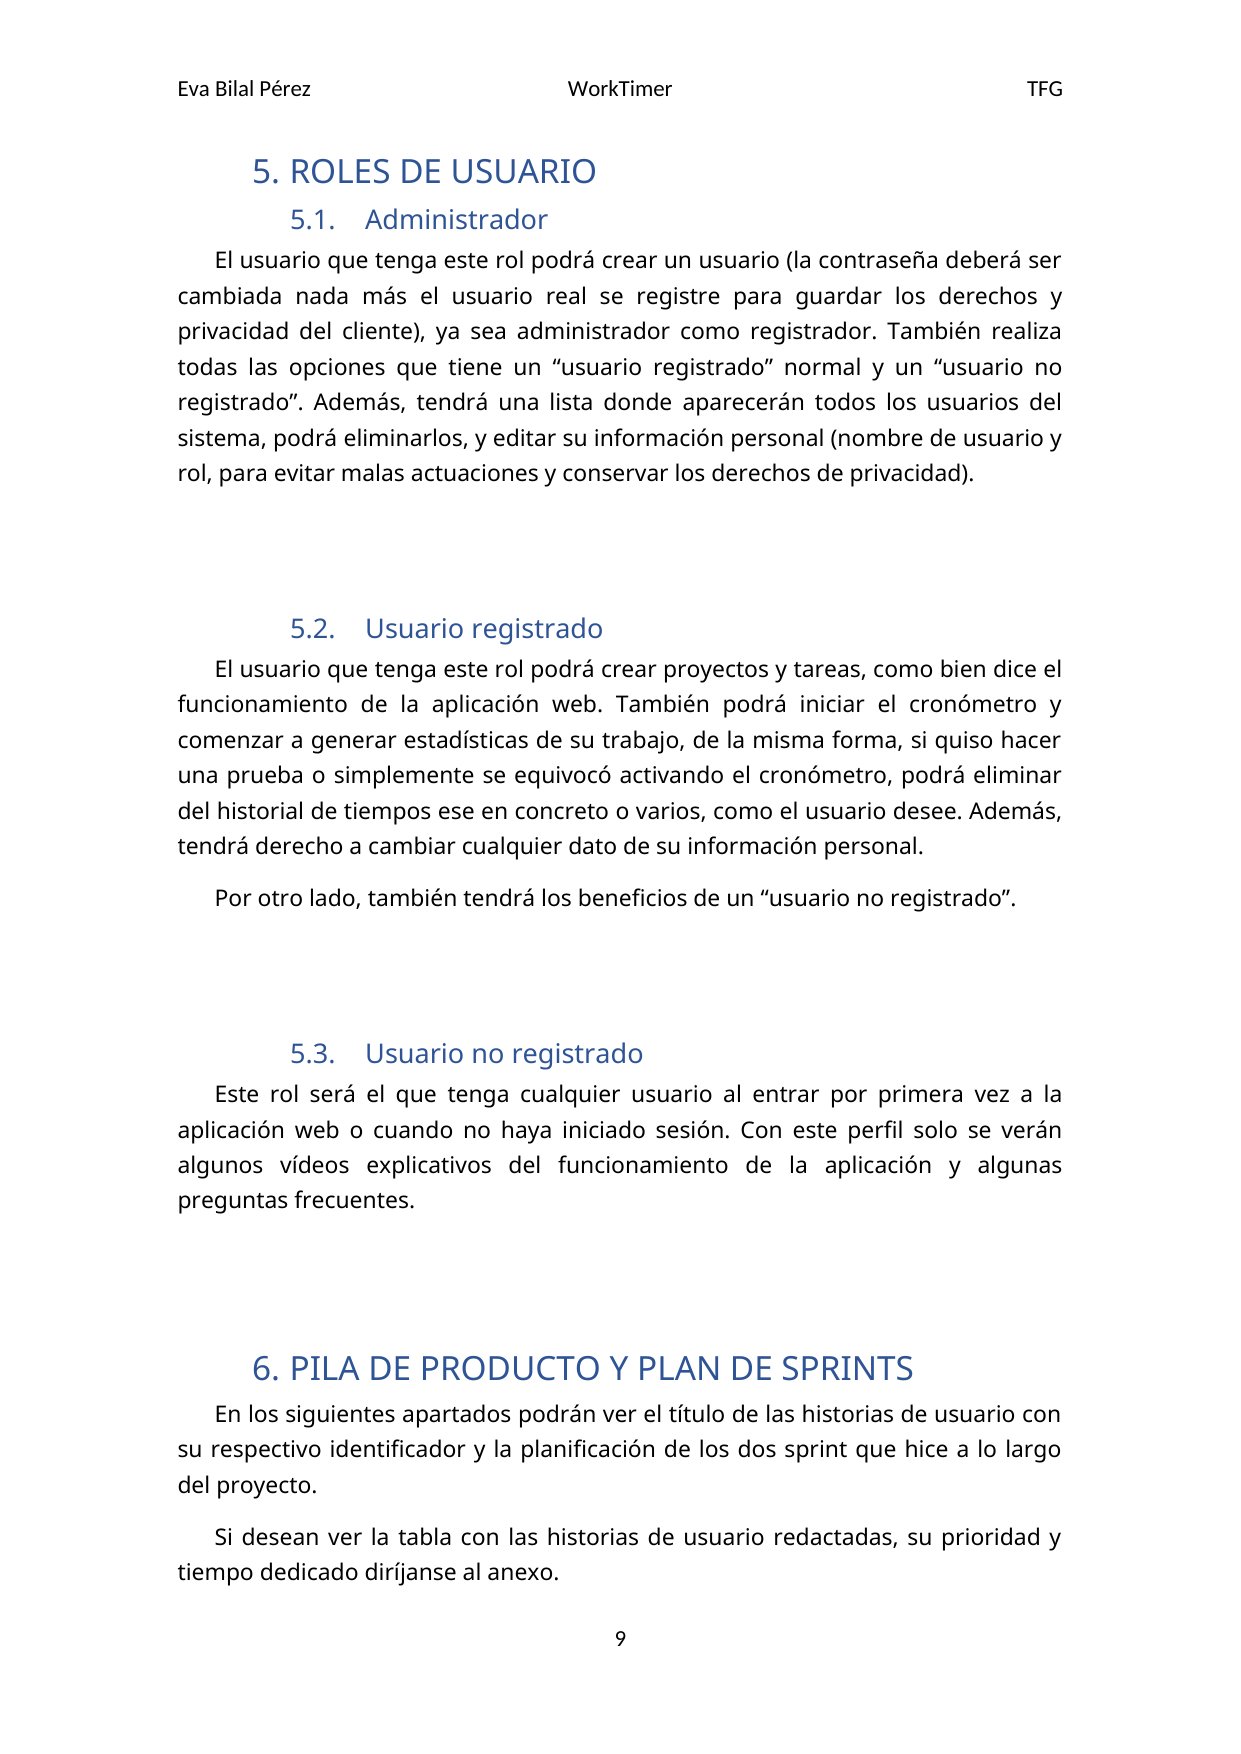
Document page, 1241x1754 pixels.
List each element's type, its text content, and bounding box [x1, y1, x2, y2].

text Por otro lado, también tendrá los beneficios de un “usuario no registrado”. [177, 878, 1063, 914]
text El usuario que tenga este rol podrá crear un usuario (la contraseña deberá ser cambiada nada más el usuario real se registre para guardar los derechos y privacidad del cliente), ya sea administrador como registrador. También realiza todas las opciones que tiene un “usuario registrado” normal y un “usuario no registrado”. Además, tendrá una lista donde aparecerán todos los usuarios del sistema, podrá eliminarlos, y editar su información personal (nombre de usuario y rol, para evitar malas actuaciones y conservar los derechos de privacidad). [177, 241, 1063, 488]
text Si desean ver la tabla con las historias de usuario redactadas, su prioridad y tiempo dedicado diríjanse al anexo. [177, 1517, 1063, 1588]
title Usuario no registrado [290, 1034, 1063, 1071]
title ROLES DE USUARIO [252, 148, 1063, 193]
text Este rol será el que tenga cualquier usuario al entrar por primera vez a la aplicación web o cuando no haya iniciado sesión. Con este perfil solo se verán algunos vídeos explicativos del funcionamiento de la aplicación y algunas preguntas frecuentes. [177, 1074, 1063, 1216]
title Administrador [290, 201, 1063, 238]
text El usuario que tenga este rol podrá crear proyectos y tareas, como bien dice el funcionamiento de la aplicación web. También podrá iniciar el cronómetro y comenzar a generar estadísticas de su trabajo, de la misma forma, si quiso hacer una prueba o simplemente se equivocó activando el cronómetro, podrá eliminar del historial de tiempos ese en concreto o varios, como el usuario desee. Además, tendrá derecho a cambiar cualquier dato de su información personal. [177, 649, 1063, 862]
title Usuario registrado [290, 609, 1063, 646]
title PILA DE PRODUCTO Y PLAN DE SPRINTs [252, 1345, 1063, 1391]
text En los siguientes apartados podrán ver el título de las historias de usuario con su respectivo identificador y la planificación de los dos sprint que hice a lo largo del proyecto. [177, 1394, 1063, 1500]
